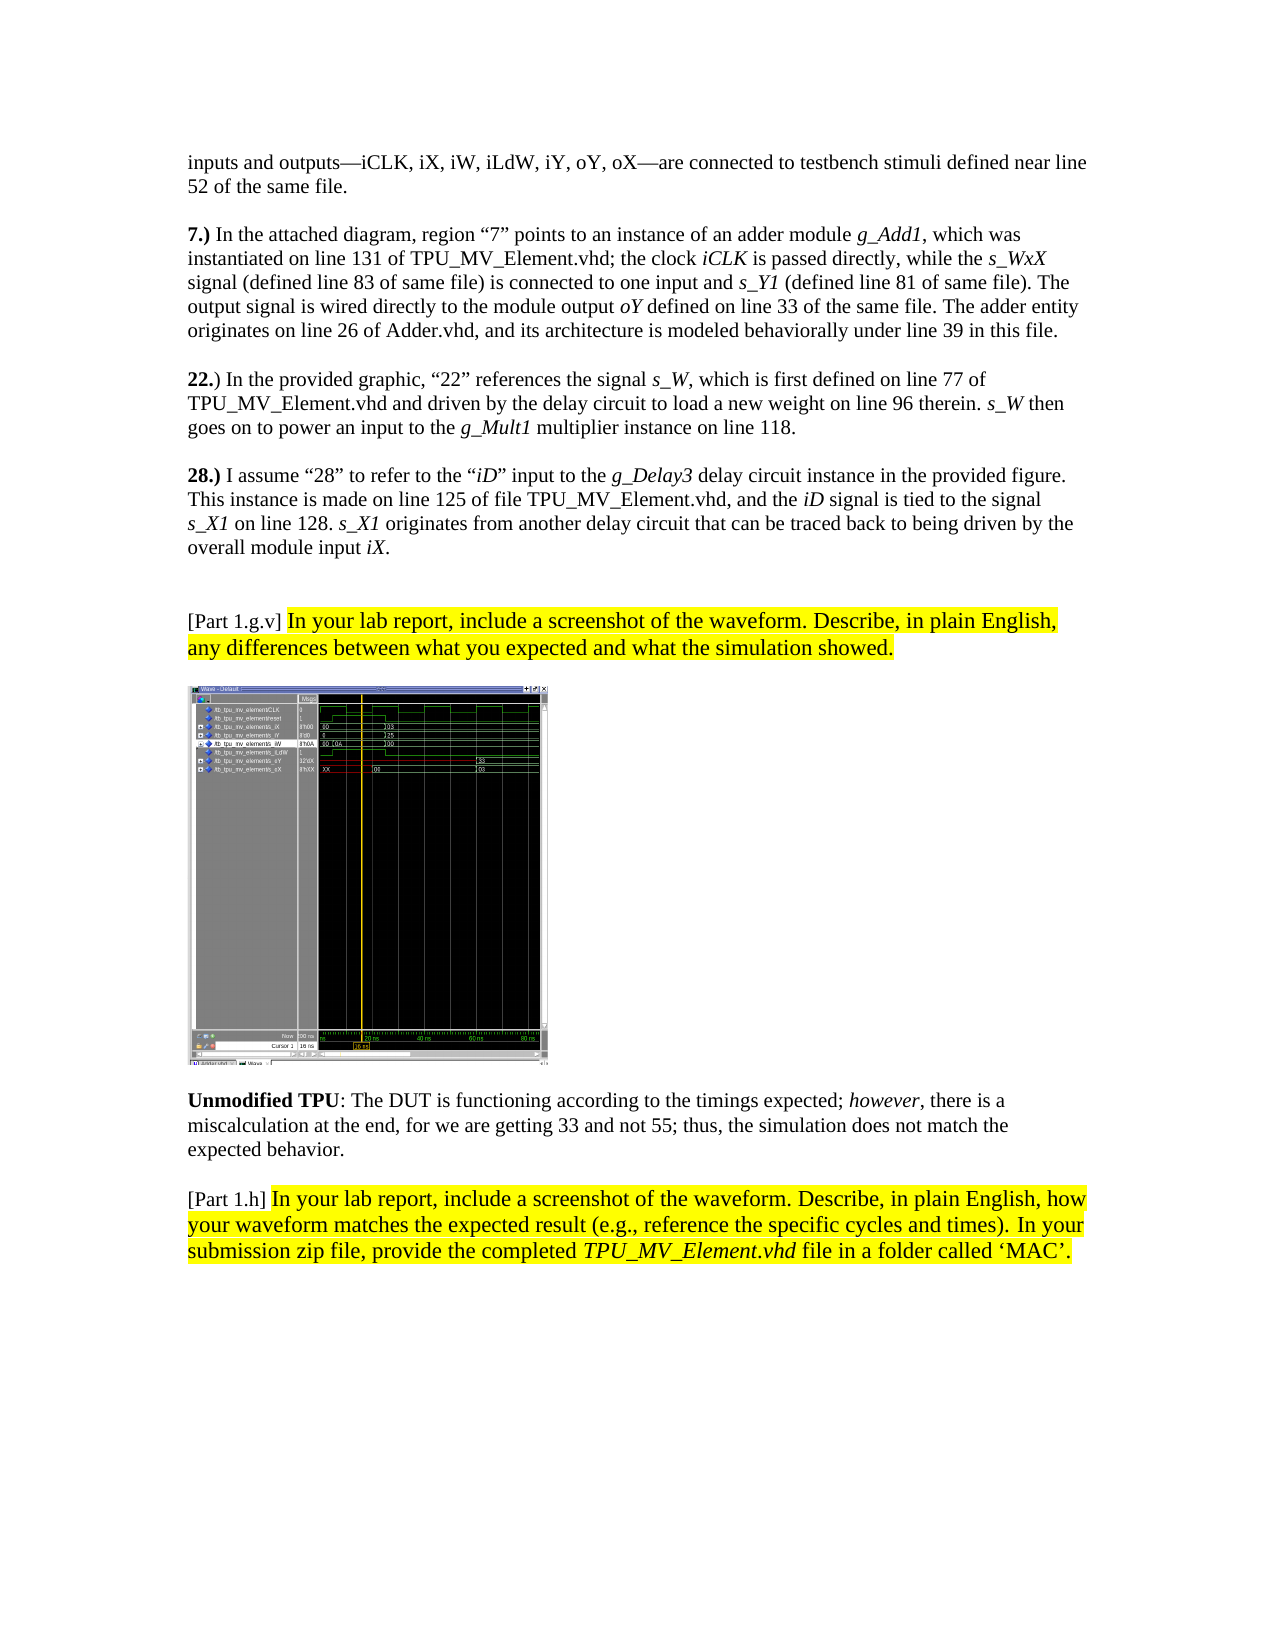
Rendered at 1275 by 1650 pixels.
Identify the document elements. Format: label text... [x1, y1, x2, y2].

text Unmodified TPU: The DUT is functioning according to the timings expected; however, there is a miscalculation at the end, for we are getting 33 and not 55; thus, the simulation does not match the expected behavior. [187, 1088, 1087, 1161]
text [187, 150, 1087, 198]
text 22.) In the provided graphic, “22” references the signal s_W, which is first defined on line 77 of TPU_MV_Element.vhd and driven by the delay circuit to load a new weight on line 96 therein. s_W then goes on to power an input to the g_Mult1 multiplier instance on line 118. [187, 367, 1087, 439]
text 28.) I assume “28” to refer to the “iD” input to the g_Delay3 delay circuit instance in the provided figure. This instance is made on line 125 of file TPU_MV_Element.vhd, and the iD signal is tied to the signal s_X1 on line 128. s_X1 originates from another delay circuit that can be traced back to being driven by the overall module input iX. [187, 463, 1087, 559]
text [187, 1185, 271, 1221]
picture [187, 686, 548, 1065]
text 7.) In the attached diagram, region “7” points to an instance of an adder module g_Add1, which was instantiated on line 131 of TPU_MV_Element.vhd; the clock iCLK is passed directly, while the s_WxX signal (defined line 83 of same file) is connected to one input and s_Y1 (defined line 81 of same file). The output signal is wired directly to the module output oY defined on line 33 of the same file. The adder entity originates on line 26 of Adder.vhd, and its architecture is modeled behaviorally under line 39 in this file. [187, 222, 1087, 342]
text [Part 1.h] In your lab report, include a screenshot of the waveform. Describe, in plain English, how your waveform matches the expected result (e.g., reference the specific cycles and times). In your submission zip file, provide the completed TPU_MV_Element.vhd file in a folder called ‘MAC’. [187, 1211, 1087, 1264]
text [Part 1.g.v] In your lab report, include a screenshot of the waveform. Describe, in plain English, any differences between what you expected and what the simulation showed. [187, 607, 1087, 660]
